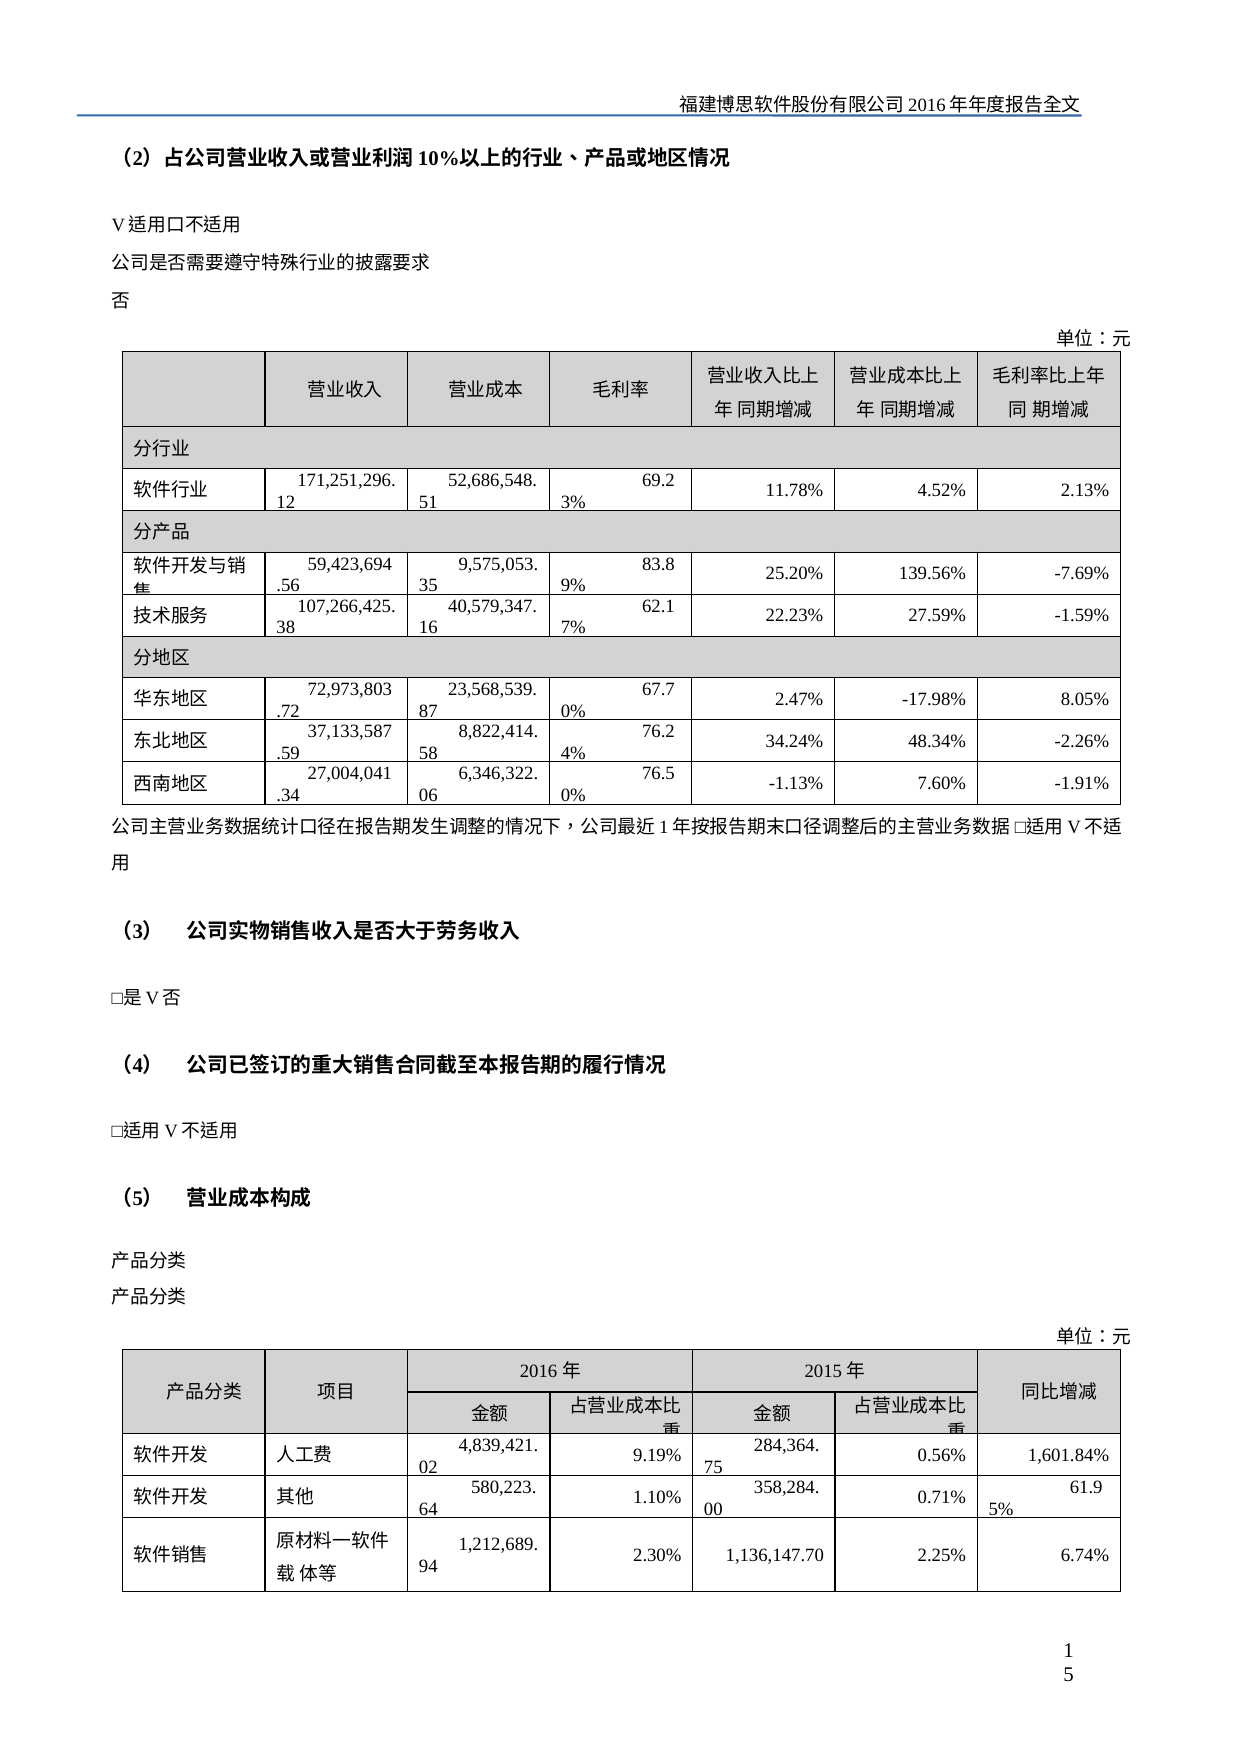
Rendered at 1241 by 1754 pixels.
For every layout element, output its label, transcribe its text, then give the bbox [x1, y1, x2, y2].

text 否 [111, 288, 1131, 313]
table_cell 580,223.64 [408, 1476, 549, 1517]
table_cell 占营业成本比重 [551, 1393, 692, 1433]
table_cell -1.91% [978, 762, 1120, 803]
table_cell 技术服务 [123, 595, 264, 636]
table_cell 华东地区 [123, 678, 264, 719]
text □是V否 [111, 984, 1131, 1010]
table_header 营业成本 [408, 352, 549, 426]
table_cell 7.60% [835, 762, 977, 803]
table_header 营业成本比上年 同期增减 [835, 352, 977, 426]
table_cell 37,133,587.59 [266, 720, 407, 761]
table_cell 52,686,548.51 [408, 469, 549, 509]
table_header 毛利率 [550, 352, 691, 426]
table_cell 1,601.84% [978, 1434, 1120, 1475]
table_header 2015 年 [693, 1350, 977, 1391]
table_header 营业收入比上年 同期增减 [692, 352, 834, 426]
table_cell 83.89% [550, 553, 691, 593]
table_cell 76.50% [550, 762, 691, 803]
table_cell 72,973,803.72 [266, 678, 407, 719]
table_cell -2.26% [978, 720, 1120, 761]
table_cell 原材料一软件载 体等 [266, 1518, 407, 1591]
table_cell -17.98% [835, 678, 977, 719]
text 单位：元 [111, 326, 1131, 351]
table_cell 4.52% [835, 469, 977, 509]
table_header 营业收入 [266, 352, 407, 426]
table_cell 6.74% [978, 1518, 1120, 1591]
table_cell 11.78% [692, 469, 834, 509]
table_header 毛利率比上年同 期增减 [978, 352, 1120, 426]
text V适用口不适用 [111, 212, 1131, 237]
table_header 同比增减 [978, 1350, 1120, 1433]
table_cell 69.23% [550, 469, 691, 509]
text 公司主营业务数据统计口径在报告期发生调整的情况下，公司最近1年按报告期末口径调整后的主营业务数据 □适用V不适用 [111, 804, 1131, 877]
text （5） 营业成本构成 [111, 1183, 1131, 1212]
table_cell 139.56% [835, 553, 977, 593]
table_cell 软件开发 [123, 1434, 264, 1475]
table_cell 171,251,296.12 [266, 469, 407, 509]
table_cell 1,136,147.70 [693, 1518, 834, 1591]
table_cell 22.23% [692, 595, 834, 636]
table_cell 金额 [408, 1393, 549, 1433]
table_cell 0.71% [836, 1476, 977, 1517]
table_cell 0.56% [836, 1434, 977, 1475]
table_cell 27,004,041.34 [266, 762, 407, 803]
table_cell 西南地区 [123, 762, 264, 803]
table_cell 金额 [693, 1393, 834, 1433]
table_cell 软件销售 [123, 1518, 264, 1591]
table_cell 软件开发 [123, 1476, 264, 1517]
table_cell 软件开发与销售 [123, 553, 264, 593]
table_cell 23,568,539.87 [408, 678, 549, 719]
table_cell 358,284.00 [693, 1476, 834, 1517]
table_cell 2.13% [978, 469, 1120, 509]
table_cell -7.69% [978, 553, 1120, 593]
table_header 2016 年 [408, 1350, 692, 1391]
text 产品分类 [111, 1275, 1131, 1311]
table_cell 占营业成本比重 [836, 1393, 977, 1433]
text （2）占公司营业收入或营业利润10%以上的行业、产品或地区情况 [111, 143, 1131, 172]
table_cell 1,212,689.94 [408, 1518, 549, 1591]
table_cell 分产品 [123, 511, 1120, 552]
table_cell 2.47% [692, 678, 834, 719]
table_cell 人工费 [266, 1434, 407, 1475]
text 单位：元 [111, 1323, 1131, 1349]
table_cell 8,822,414.58 [408, 720, 549, 761]
table_cell 67.70% [550, 678, 691, 719]
table_cell 9.19% [551, 1434, 692, 1475]
text 产品分类 [111, 1239, 1131, 1275]
table_cell 62.17% [550, 595, 691, 636]
table_cell 284,364.75 [693, 1434, 834, 1475]
table_header [123, 352, 264, 426]
table_header 产品分类 [123, 1350, 264, 1433]
table_cell 2.25% [836, 1518, 977, 1591]
table_cell 48.34% [835, 720, 977, 761]
text 公司是否需要遵守特殊行业的披露要求 [111, 249, 1131, 275]
text （3） 公司实物销售收入是否大于劳务收入 [111, 916, 1131, 944]
text □适用V不适用 [111, 1118, 1131, 1143]
text （4） 公司已签订的重大销售合同截至本报告期的履行情况 [111, 1050, 1131, 1078]
table_cell 59,423,694.56 [266, 553, 407, 593]
table_cell 25.20% [692, 553, 834, 593]
table_cell 61.95% [978, 1476, 1120, 1517]
table_cell 6,346,322.06 [408, 762, 549, 803]
table_cell 4,839,421.02 [408, 1434, 549, 1475]
table_cell 东北地区 [123, 720, 264, 761]
table_cell -1.59% [978, 595, 1120, 636]
table_cell 40,579,347.16 [408, 595, 549, 636]
table_cell 2.30% [551, 1518, 692, 1591]
table_cell 9,575,053.35 [408, 553, 549, 593]
table_cell 27.59% [835, 595, 977, 636]
table_cell -1.13% [692, 762, 834, 803]
table_cell 76.24% [550, 720, 691, 761]
table_cell 34.24% [692, 720, 834, 761]
table_cell 分地区 [123, 637, 1120, 677]
table_cell 8.05% [978, 678, 1120, 719]
table_cell 软件行业 [123, 469, 264, 509]
table_cell 分行业 [123, 427, 1120, 468]
table_cell 其他 [266, 1476, 407, 1517]
table_cell 107,266,425.38 [266, 595, 407, 636]
table_header 项目 [266, 1350, 407, 1433]
table_cell 1.10% [551, 1476, 692, 1517]
